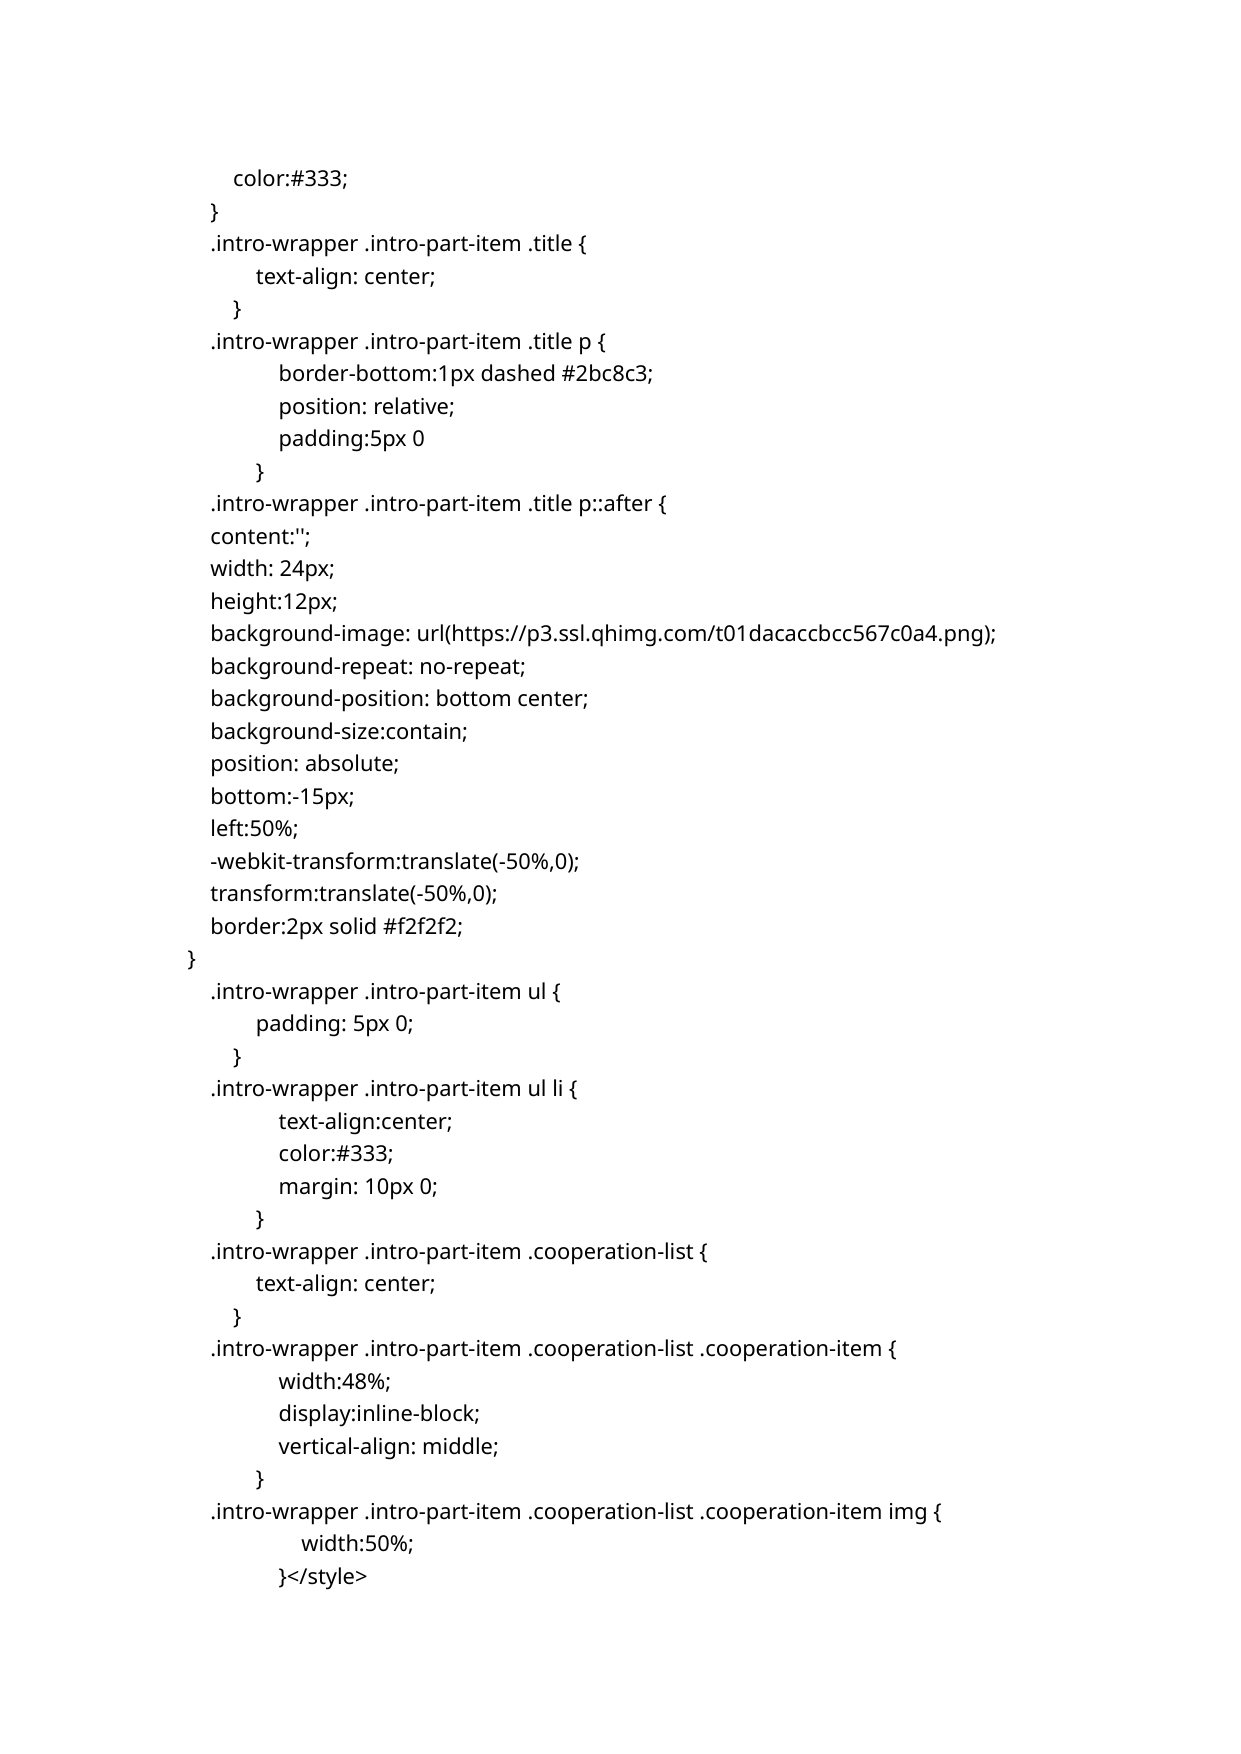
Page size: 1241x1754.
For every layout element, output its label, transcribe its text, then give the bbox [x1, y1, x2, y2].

text } [187, 1462, 1053, 1494]
text .intro-wrapper .intro-part-item .title p { [187, 324, 1053, 357]
text }</style> [187, 1559, 1053, 1592]
text width:48%; [187, 1364, 1053, 1397]
text vertical-align: middle; [187, 1429, 1053, 1462]
text background-repeat: no-repeat; [187, 649, 1053, 682]
text background-image: url(https://p3.ssl.qhimg.com/t01dacaccbcc567c0a4.png); [187, 617, 1053, 649]
text height:12px; [187, 584, 1053, 617]
text } [187, 454, 1053, 487]
text padding:5px 0 [187, 422, 1053, 454]
text .intro-wrapper .intro-part-item ul li { [187, 1072, 1053, 1104]
text .intro-wrapper .intro-part-item .cooperation-list .cooperation-item img { [187, 1494, 1053, 1527]
text color:#333; [187, 1137, 1053, 1169]
text color:#333; [187, 162, 1053, 194]
text padding: 5px 0; [187, 1007, 1053, 1039]
text width:50%; [187, 1527, 1053, 1559]
text left:50%; [187, 812, 1053, 844]
text text-align:center; [187, 1104, 1053, 1137]
text border-bottom:1px dashed #2bc8c3; [187, 357, 1053, 389]
text .intro-wrapper .intro-part-item ul { [187, 974, 1053, 1007]
text } [187, 1039, 1053, 1072]
text .intro-wrapper .intro-part-item .cooperation-list { [187, 1234, 1053, 1267]
text } [187, 292, 1053, 324]
text position: relative; [187, 389, 1053, 422]
text .intro-wrapper .intro-part-item .cooperation-list .cooperation-item { [187, 1332, 1053, 1364]
text text-align: center; [187, 259, 1053, 292]
text content:''; [187, 519, 1053, 552]
text .intro-wrapper .intro-part-item .title { [187, 227, 1053, 259]
text } [187, 1299, 1053, 1332]
text .intro-wrapper .intro-part-item .title p::after { [187, 487, 1053, 519]
text } [187, 194, 1053, 227]
text transform:translate(-50%,0); [187, 877, 1053, 909]
text bottom:-15px; [187, 779, 1053, 812]
text border:2px solid #f2f2f2; [187, 909, 1053, 942]
text } [187, 1202, 1053, 1234]
text width: 24px; [187, 552, 1053, 584]
text background-size:contain; [187, 714, 1053, 747]
text -webkit-transform:translate(-50%,0); [187, 844, 1053, 877]
text } [187, 942, 1053, 974]
text position: absolute; [187, 747, 1053, 779]
text text-align: center; [187, 1267, 1053, 1299]
text background-position: bottom center; [187, 682, 1053, 714]
text margin: 10px 0; [187, 1169, 1053, 1202]
text display:inline-block; [187, 1397, 1053, 1429]
